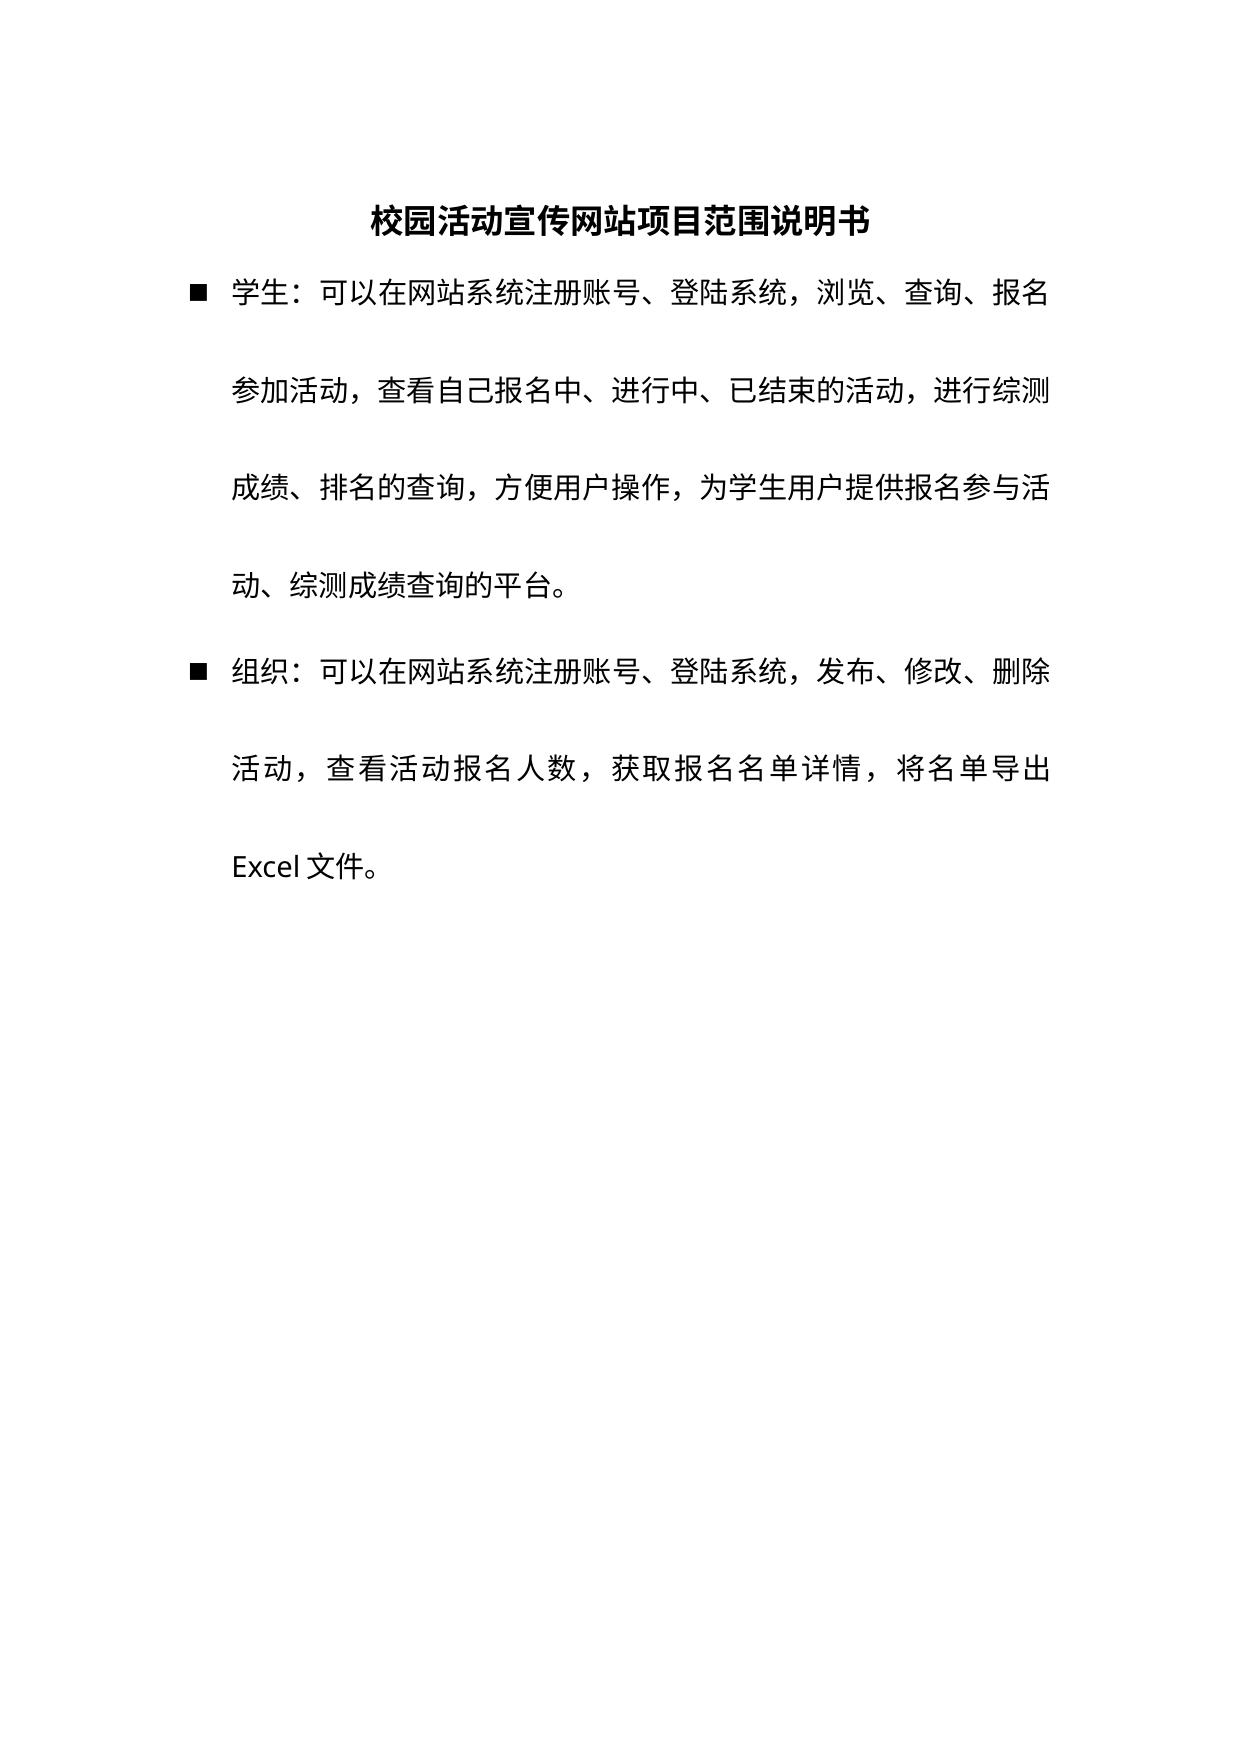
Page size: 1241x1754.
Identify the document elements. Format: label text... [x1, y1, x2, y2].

title 校园活动宣传网站项目范围说明书 [187, 187, 1053, 252]
list 组织：可以在网站系统注册账号、登陆系统，发布、修改、删除活动，查看活动报名人数，获取报名名单详情，将名单导出Excel文件。 [187, 637, 1053, 897]
list 学生：可以在网站系统注册账号、登陆系统，浏览、查询、报名参加活动，查看自己报名中、进行中、已结束的活动，进行综测成绩、排名的查询，方便用户操作，为学生用户提供报名参与活动、综测成绩查询的平台。 [187, 258, 1053, 616]
